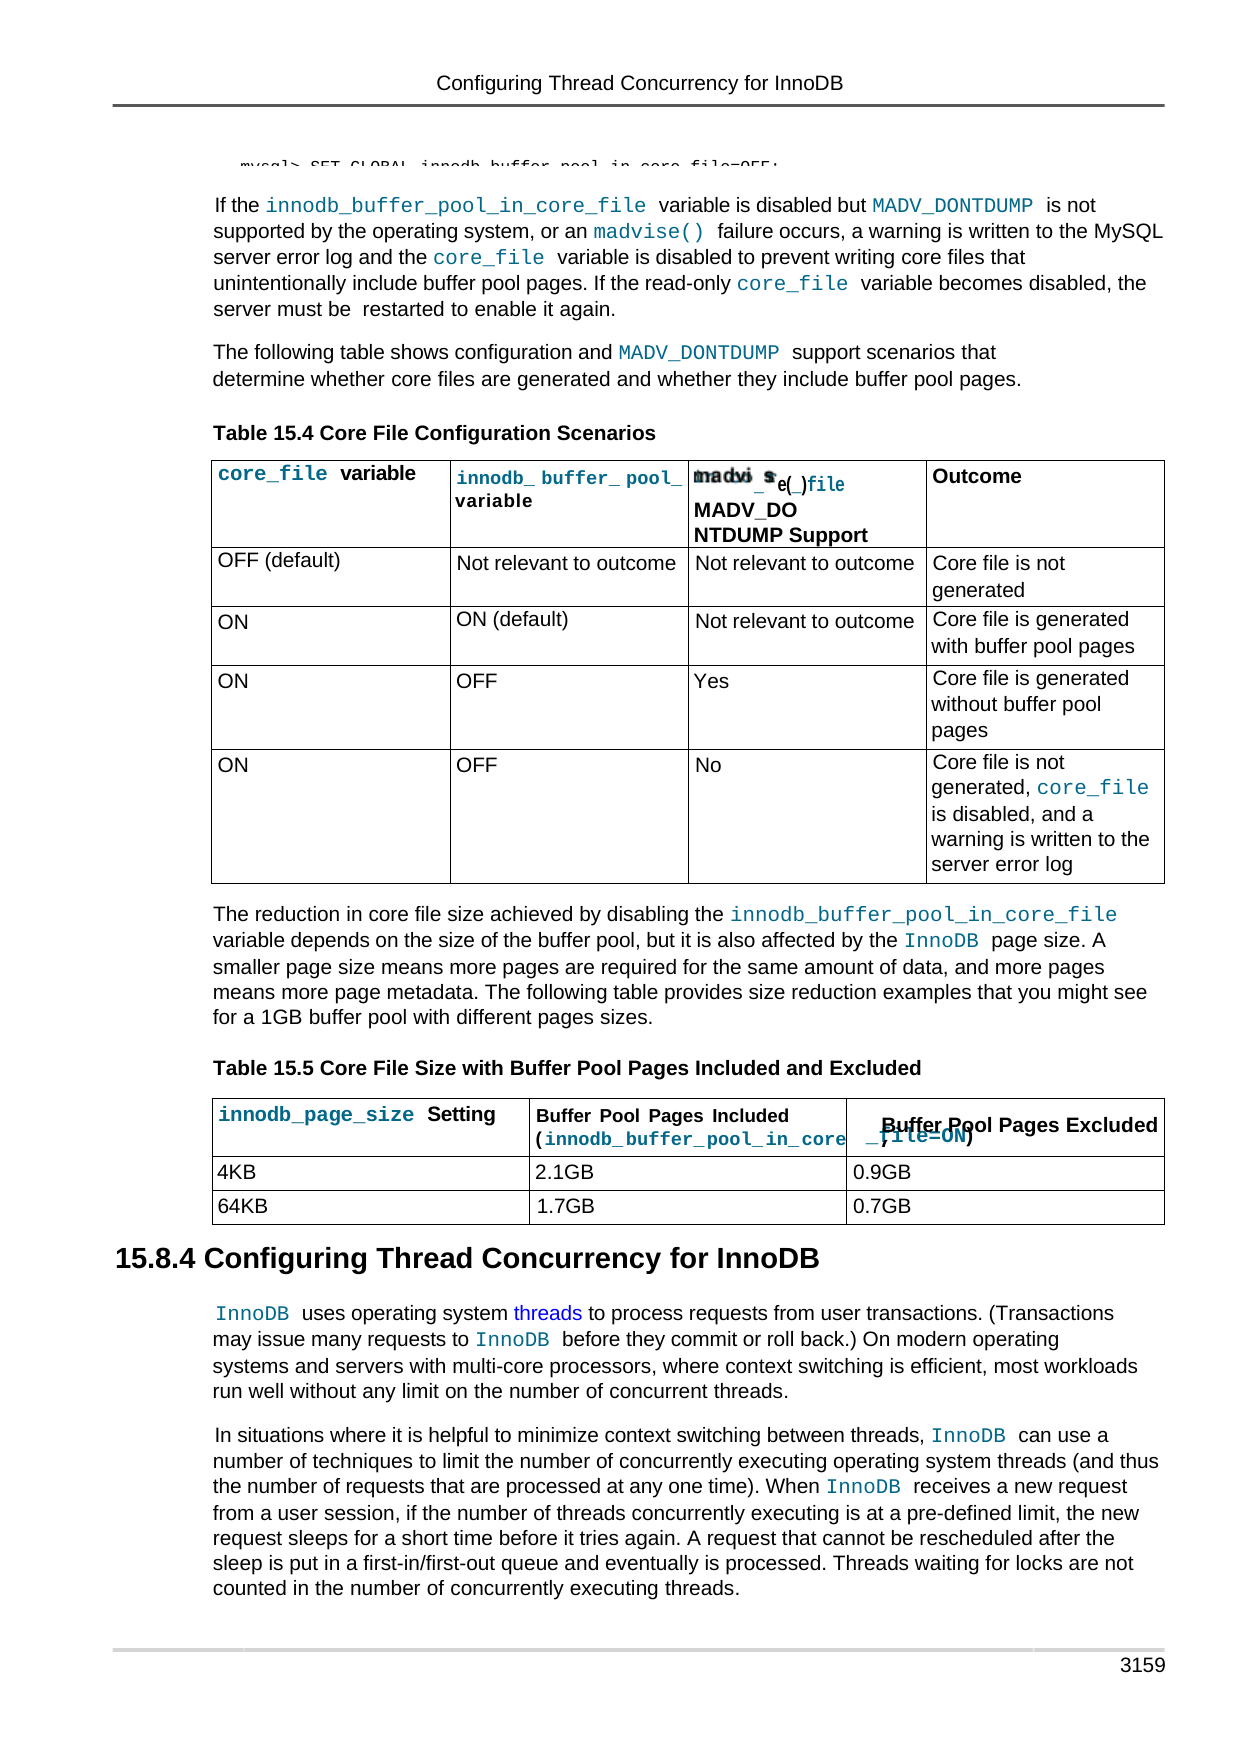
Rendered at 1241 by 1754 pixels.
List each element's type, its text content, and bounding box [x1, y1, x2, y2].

text The reduction in core file size achieved by disabling the innodb_buffer_pool_in_core_file variable depends on the size of the buffer pool, but it is also affected by the InnoDB page size. A smaller page size means more pages are required for the same amount of data, and more pages means more page metadata. The following table provides size reduction examples that you might see for a 1GB buffer pool with different pages sizes. [213, 902, 1148, 1029]
text If the innodb_buffer_pool_in_core_file variable is disabled but MADV_DONTDUMP is not supported by the operating system, or an madvise() failure occurs, a warning is written to the MySQL server error log and the core_file variable is disabled to prevent writing core files that unintentionally include buffer pool pages. If the read-only core_file variable becomes disabled, the server must be restarted to enable it again. [213, 192, 1163, 321]
table_header _e(_)file MADV_DONTDUMP Support [689, 461, 926, 547]
table_cell 1.7GB [530, 1191, 846, 1224]
table_cell ON (default) [451, 607, 688, 665]
table_cell Core file is generated without buffer pool pages [927, 666, 1164, 748]
text The following table shows configuration and MADV_DONTDUMP support scenarios that determine whether core files are generated and whether they include buffer pool pages. [212, 339, 1094, 391]
table_header core_file variable [212, 461, 450, 547]
table_cell ON [212, 750, 450, 883]
table_cell 0.7GB [847, 1191, 1164, 1224]
table_cell 2.1GB [530, 1157, 846, 1190]
text In situations where it is helpful to minimize context switching between threads, InnoDB can use a number of techniques to limit the number of concurrently executing operating system threads (and thus the number of requests that are processed at any one time). When InnoDB receives a new request from a user session, if the number of threads concurrently executing is at a pre-defined limit, the new request sleeps for a short time before it tries again. A request that cannot be rescheduled after the sleep is put in a first-in/first-out queue and eventually is processed. Threads waiting for locks are not counted in the number of concurrently executing threads. [213, 1423, 1160, 1600]
table_header innodb_buffer_pool_ variable [451, 461, 688, 547]
table_cell Yes [689, 666, 926, 748]
table_cell Core file is not generated, core_file is disabled, and a warning is written to the server error log [927, 750, 1164, 883]
table_header _file=ON) [847, 1099, 1164, 1156]
table_header Outcome [927, 461, 1164, 547]
table_cell OFF [451, 750, 688, 883]
table_cell ON [212, 607, 450, 665]
table_cell Not relevant to outcome [689, 548, 926, 606]
table_cell Not relevant to outcome [451, 548, 688, 606]
table_cell 64KB [213, 1191, 529, 1224]
table_cell Not relevant to outcome [689, 607, 926, 665]
table_cell Core file is not generated [927, 548, 1164, 606]
table_cell 4KB [213, 1157, 529, 1190]
table_cell ON [212, 666, 450, 748]
picture [693, 461, 778, 493]
text Table 15.5 Core File Size with Buffer Pool Pages Included and Excluded [213, 1055, 1234, 1084]
table_cell Core file is generated with buffer pool pages [927, 607, 1164, 665]
table_header innodb_page_size Setting [213, 1099, 529, 1156]
table_cell OFF (default) [212, 548, 450, 606]
text 15.8.4 Configuring Thread Concurrency for InnoDB [115, 1241, 1234, 1283]
text InnoDB uses operating system threads to process requests from user transactions. (Transactions may issue many requests to InnoDB before they commit or roll back.) On modern operating systems and servers with multi-core processors, where context switching is efficient, most workloads run well without any limit on the number of concurrent threads. [212, 1300, 1141, 1403]
table_cell OFF [451, 666, 688, 748]
text Table 15.4 Core File Configuration Scenarios [213, 425, 1234, 444]
picture [112, 1648, 1166, 1652]
table_cell 0.9GB [847, 1157, 1164, 1190]
table_header Buffer Pool Pages Included (innodb_buffer_pool_in_core [530, 1099, 846, 1156]
table_cell No [689, 750, 926, 883]
